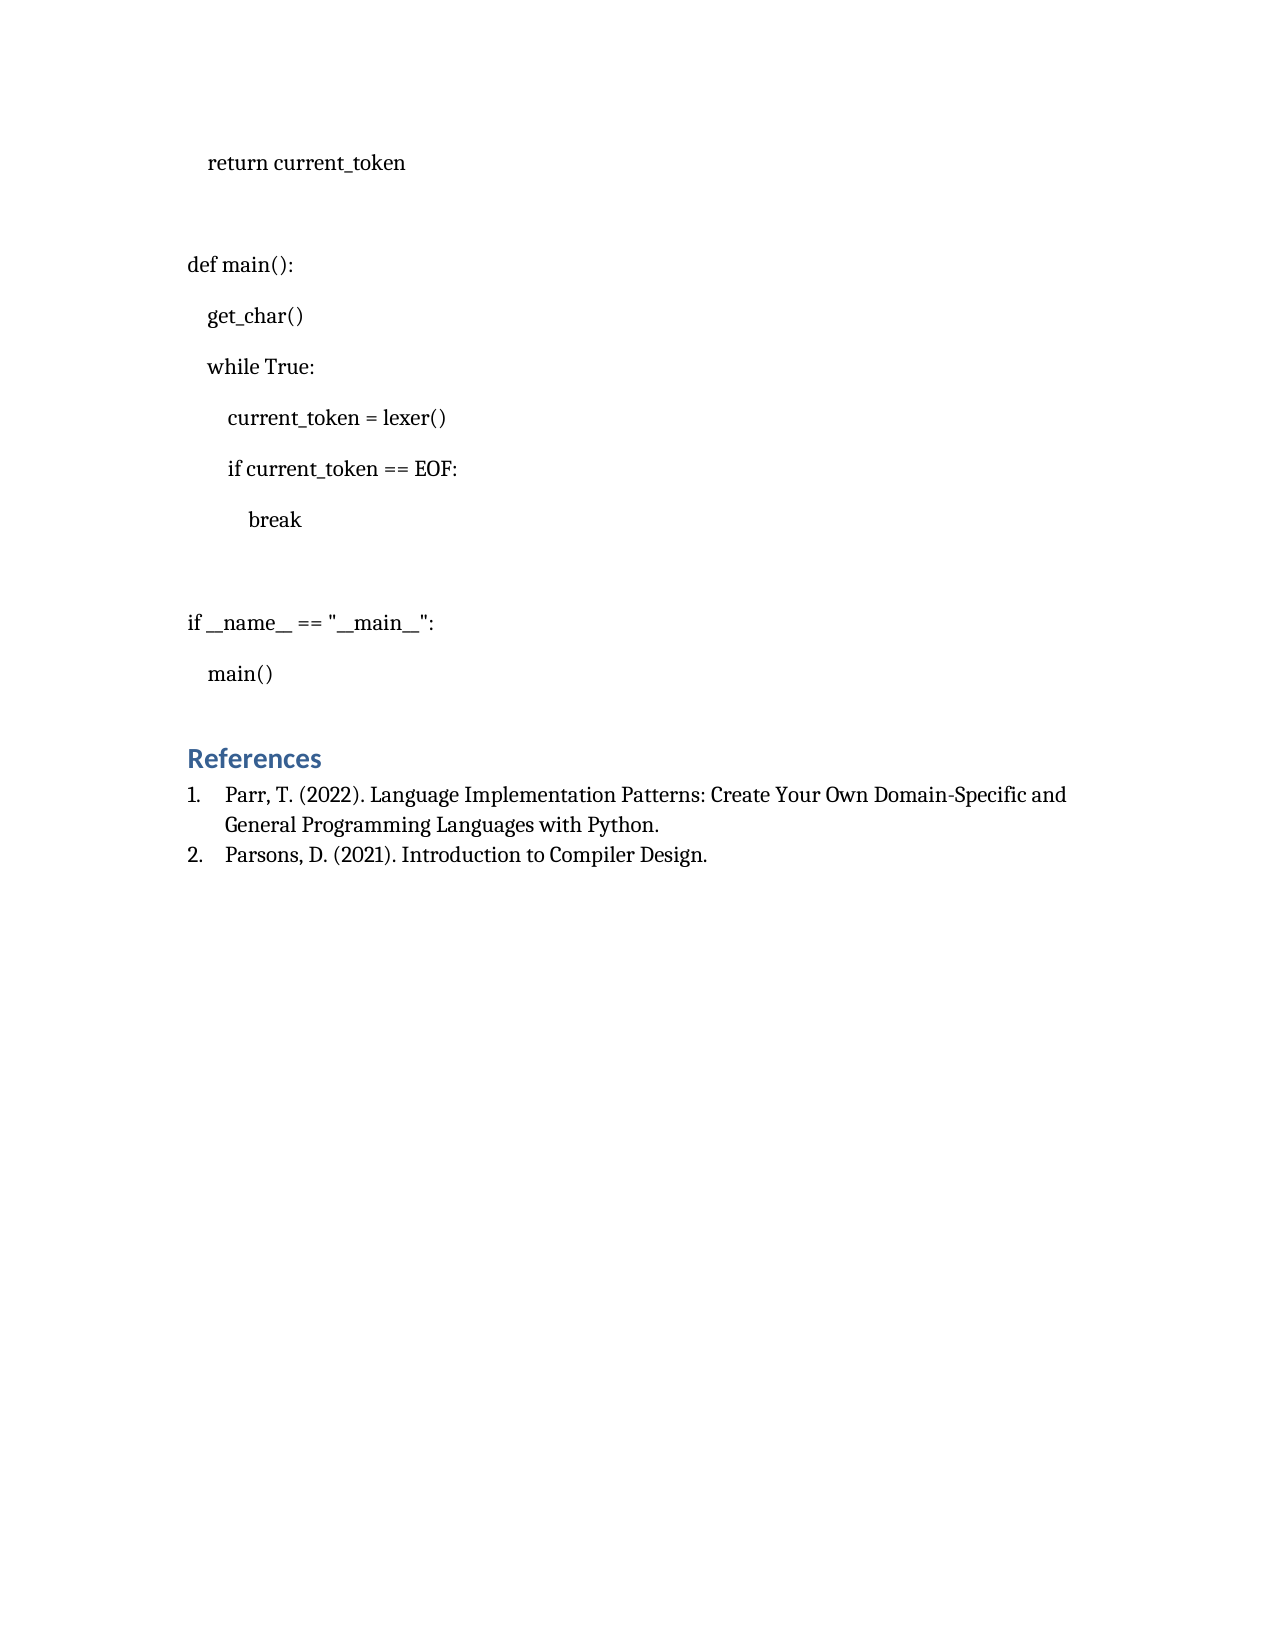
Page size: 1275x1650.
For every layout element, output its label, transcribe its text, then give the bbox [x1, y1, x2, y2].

text main() [187, 660, 1087, 687]
list Parr, T. (2022). Language Implementation Patterns: Create Your Own Domain-Specific and General Programming Languages with Python. [187, 782, 1087, 838]
text if __name__ == "__main__": [187, 609, 1087, 636]
text get_char() [187, 303, 1087, 329]
subtitle References [187, 741, 1087, 776]
text current_token = lexer() [187, 405, 1087, 432]
text break [187, 507, 1087, 534]
list Parsons, D. (2021). Introduction to Compiler Design. [187, 842, 1087, 868]
text if current_token == EOF: [187, 456, 1087, 483]
text def main(): [187, 252, 1087, 278]
text return current_token [187, 150, 1087, 176]
text while True: [187, 354, 1087, 381]
